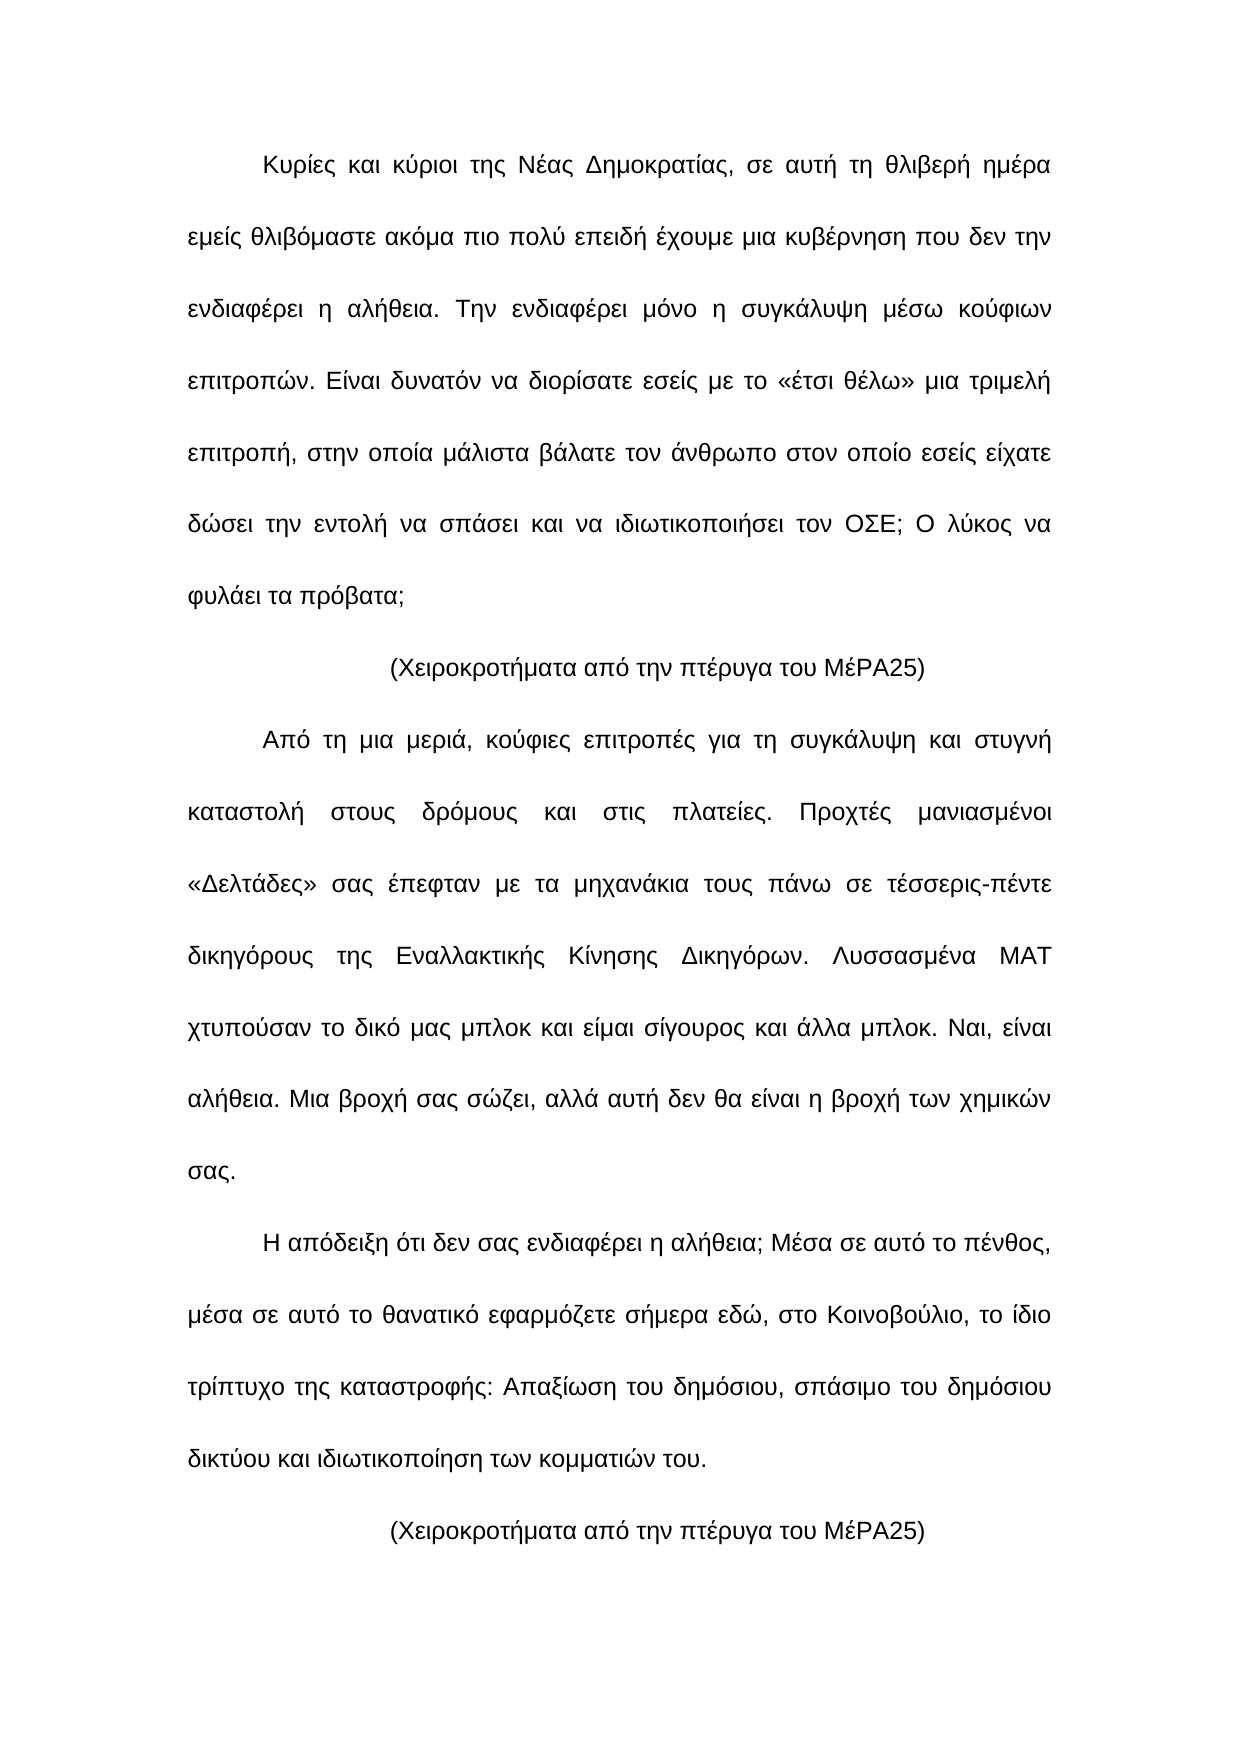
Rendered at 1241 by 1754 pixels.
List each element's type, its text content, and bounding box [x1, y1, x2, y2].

text Από τη μια μεριά, κούφιες επιτροπές για τη συγκάλυψη και στυγνή καταστολή στους δρόμους και στις πλατείες. Προχτές μανιασμένοι «Δελτάδες» σας έπεφταν με τα μηχανάκια τους πάνω σε τέσσερις-πέντε δικηγόρους της Εναλλακτικής Κίνησης Δικηγόρων. Λυσσασμένα ΜΑΤ χτυπούσαν το δικό μας μπλοκ και είμαι σίγουρος και άλλα μπλοκ. Ναι, είναι αλήθεια. Μια βροχή σας σώζει, αλλά αυτή δεν θα είναι η βροχή των χημικών σας. [187, 725, 1053, 1185]
text Κυρίες και κύριοι της Νέας Δημοκρατίας, σε αυτή τη θλιβερή ημέρα εμείς θλιβόμαστε ακόμα πιο πολύ επειδή έχουμε μια κυβέρνηση που δεν την ενδιαφέρει η αλήθεια. Την ενδιαφέρει μόνο η συγκάλυψη μέσω κούφιων επιτροπών. Είναι δυνατόν να διορίσατε εσείς με το «έτσι θέλω» μια τριμελή επιτροπή, στην οποία μάλιστα βάλατε τον άνθρωπο στον οποίο εσείς είχατε δώσει την εντολή να σπάσει και να ιδιωτικοποιήσει τον ΟΣΕ; Ο λύκος να φυλάει τα πρόβατα; [187, 150, 1053, 610]
text (Χειροκροτήματα από την πτέρυγα του ΜέΡΑ25) [187, 1516, 1053, 1544]
text Η απόδειξη ότι δεν σας ενδιαφέρει η αλήθεια; Μέσα σε αυτό το πένθος, μέσα σε αυτό το θανατικό εφαρμόζετε σήμερα εδώ, στο Κοινοβούλιο, το ίδιο τρίπτυχο της καταστροφής: Απαξίωση του δημόσιου, σπάσιμο του δημόσιου δικτύου και ιδιωτικοποίηση των κομματιών του. [187, 1228, 1053, 1472]
text (Χειροκροτήματα από την πτέρυγα του ΜέΡΑ25) [187, 653, 1053, 682]
